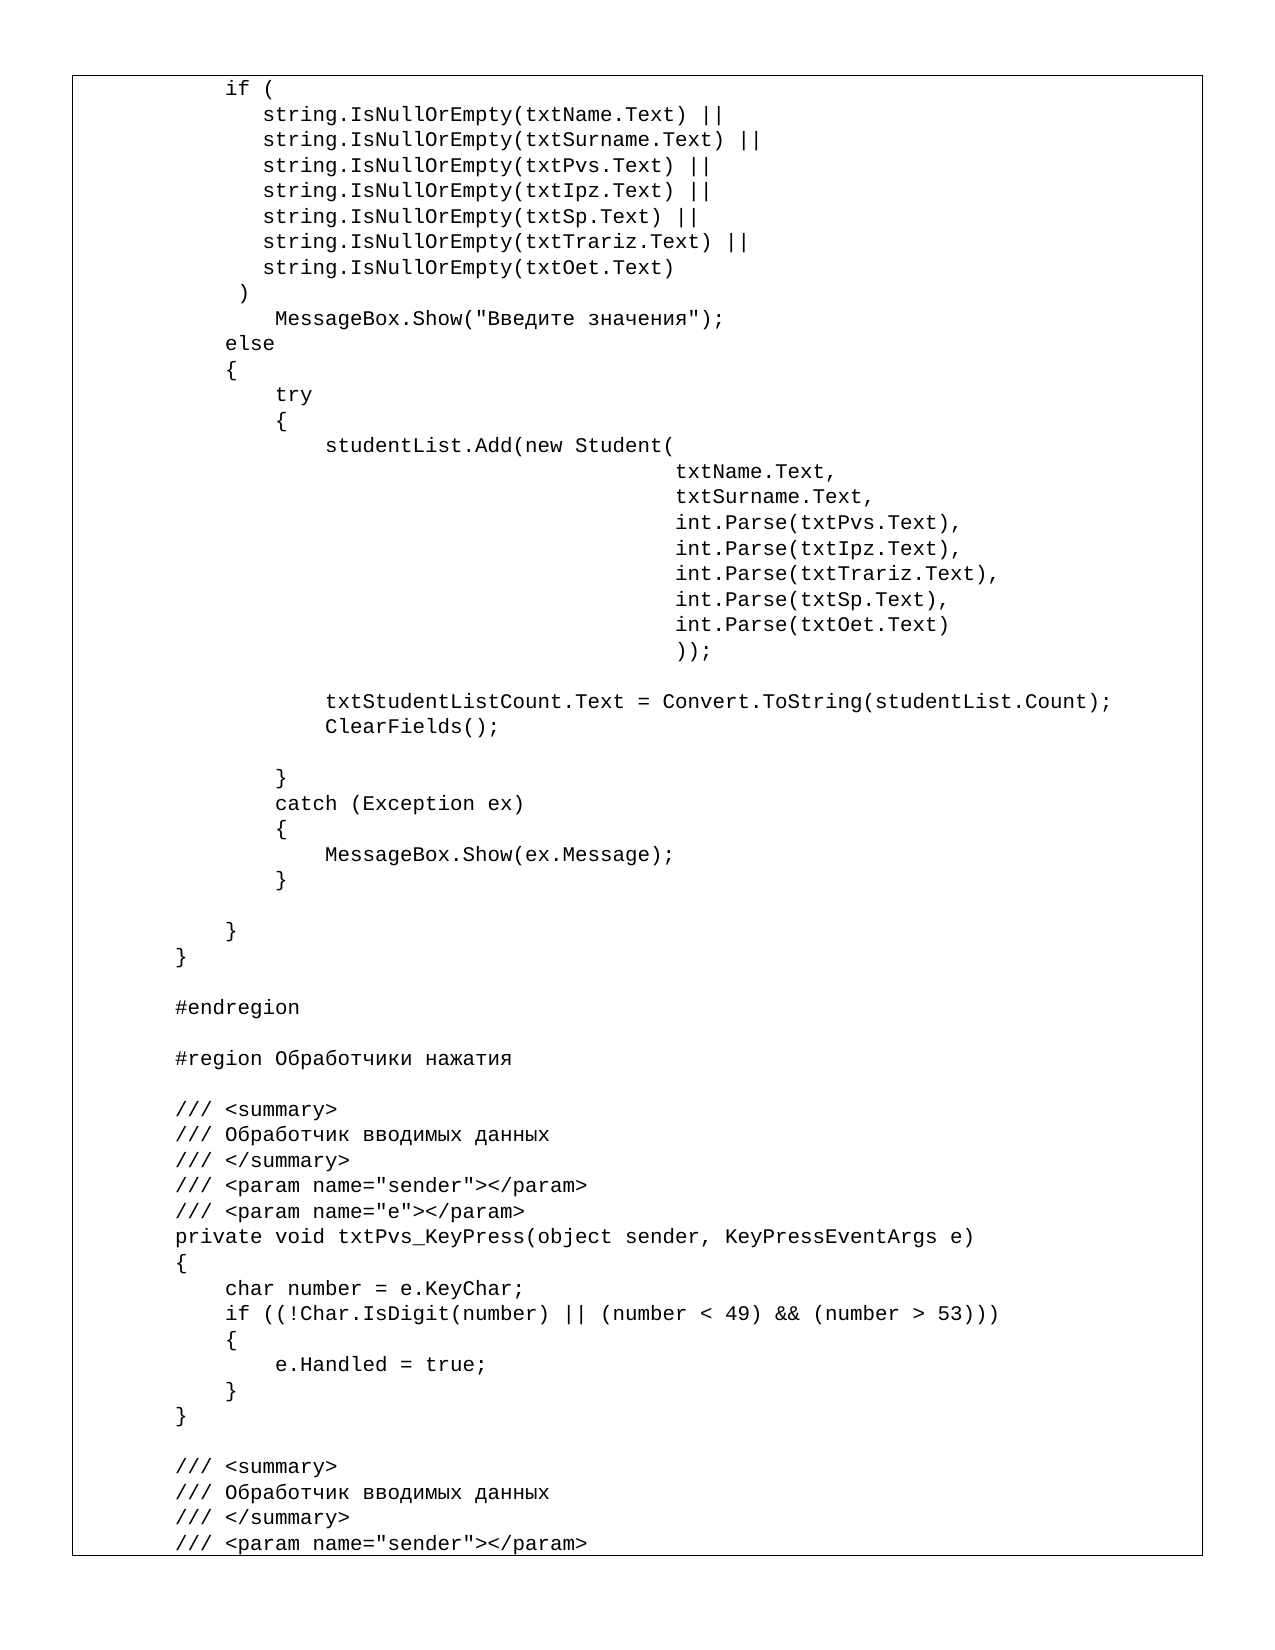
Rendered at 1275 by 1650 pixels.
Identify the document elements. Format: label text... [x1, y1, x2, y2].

text )); [73, 636, 1202, 663]
text else [73, 330, 1202, 356]
text { [73, 1249, 1202, 1274]
text studentList.Add(new Student( [73, 432, 1202, 458]
text /// <param name="sender"></param> [73, 1172, 1202, 1198]
text txtName.Text, [73, 458, 1202, 483]
text } [73, 917, 1202, 943]
text int.Parse(txtSp.Text), [73, 585, 1202, 611]
text MessageBox.Show(ex.Message); [73, 841, 1202, 866]
text char number = e.KeyChar; [73, 1274, 1202, 1300]
text int.Parse(txtOet.Text) [73, 611, 1202, 636]
text string.IsNullOrEmpty(txtSurname.Text) || [73, 126, 1202, 152]
text txtSurname.Text, [73, 483, 1202, 509]
text string.IsNullOrEmpty(txtOet.Text) [73, 254, 1202, 279]
text } [73, 866, 1202, 893]
text string.IsNullOrEmpty(txtIpz.Text) || [73, 177, 1202, 203]
text /// <param name="sender"></param> [73, 1530, 1202, 1555]
text txtStudentListCount.Text = Convert.ToString(studentList.Count); [73, 687, 1202, 713]
text } [73, 764, 1202, 789]
text MessageBox.Show("Введите значения"); [73, 305, 1202, 330]
text if ( [73, 76, 1202, 101]
text string.IsNullOrEmpty(txtTrariz.Text) || [73, 228, 1202, 254]
text int.Parse(txtPvs.Text), [73, 509, 1202, 534]
text catch (Exception ex) [73, 789, 1202, 815]
text /// </summary> [73, 1147, 1202, 1172]
text string.IsNullOrEmpty(txtSp.Text) || [73, 203, 1202, 228]
text { [73, 1326, 1202, 1351]
text string.IsNullOrEmpty(txtName.Text) || [73, 101, 1202, 126]
text if ((!Char.IsDigit(number) || (number < 49) && (number > 53))) [73, 1300, 1202, 1326]
text /// <summary> [73, 1453, 1202, 1479]
text /// Обработчик вводимых данных [73, 1479, 1202, 1504]
text { [73, 356, 1202, 381]
text } [73, 943, 1202, 969]
text #endregion [73, 994, 1202, 1021]
text /// <summary> [73, 1096, 1202, 1121]
text int.Parse(txtIpz.Text), [73, 534, 1202, 560]
text } [73, 1402, 1202, 1429]
text /// <param name="e"></param> [73, 1198, 1202, 1223]
text } [73, 1377, 1202, 1402]
text { [73, 407, 1202, 432]
text { [73, 815, 1202, 841]
text int.Parse(txtTrariz.Text), [73, 560, 1202, 585]
text private void txtPvs_KeyPress(object sender, KeyPressEventArgs e) [73, 1223, 1202, 1249]
text /// Обработчик вводимых данных [73, 1121, 1202, 1147]
text ClearFields(); [73, 713, 1202, 740]
text #region Обработчики нажатия [73, 1045, 1202, 1072]
text ) [73, 279, 1202, 305]
text try [73, 381, 1202, 407]
text string.IsNullOrEmpty(txtPvs.Text) || [73, 152, 1202, 177]
text /// </summary> [73, 1504, 1202, 1530]
text e.Handled = true; [73, 1351, 1202, 1377]
